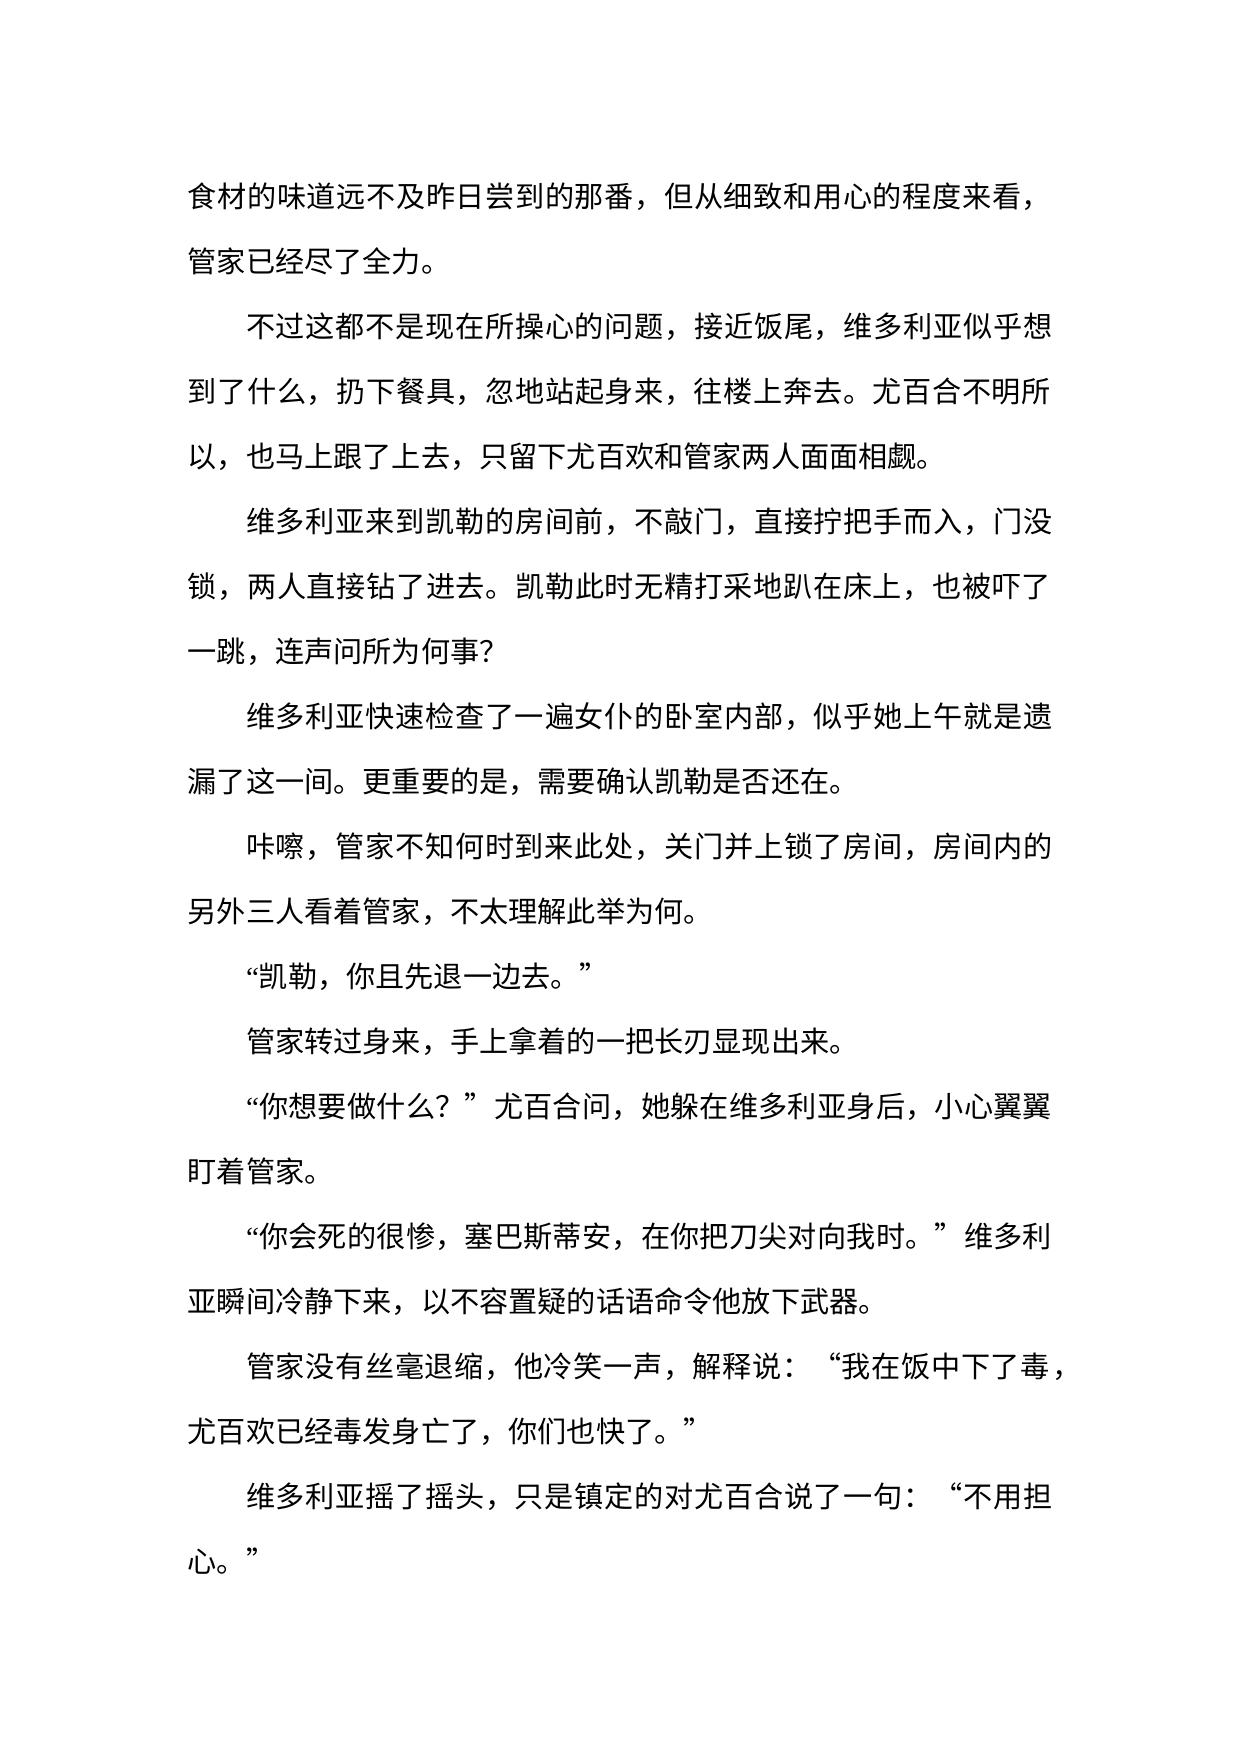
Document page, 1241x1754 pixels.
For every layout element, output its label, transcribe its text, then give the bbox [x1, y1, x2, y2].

text “你想要做什么？”尤百合问，她躲在维多利亚身后，小心翼翼盯着管家。 [187, 1072, 1053, 1202]
text 不过这都不是现在所操心的问题，接近饭尾，维多利亚似乎想到了什么，扔下餐具，忽地站起身来，往楼上奔去。尤百合不明所以，也马上跟了上去，只留下尤百欢和管家两人面面相觑。 [187, 292, 1053, 487]
text “凯勒，你且先退一边去。” [187, 942, 1053, 1007]
text 管家转过身来，手上拿着的一把长刃显现出来。 [187, 1007, 1053, 1072]
text 管家没有丝毫退缩，他冷笑一声，解释说：“我在饭中下了毒，尤百欢已经毒发身亡了，你们也快了。” [187, 1332, 1053, 1462]
text 咔嚓，管家不知何时到来此处，关门并上锁了房间，房间内的另外三人看着管家，不太理解此举为何。 [187, 812, 1053, 942]
text “你会死的很惨，塞巴斯蒂安，在你把刀尖对向我时。”维多利亚瞬间冷静下来，以不容置疑的话语命令他放下武器。 [187, 1202, 1053, 1332]
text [187, 162, 1053, 292]
text 维多利亚来到凯勒的房间前，不敲门，直接拧把手而入，门没锁，两人直接钻了进去。凯勒此时无精打采地趴在床上，也被吓了一跳，连声问所为何事？ [187, 487, 1053, 682]
text 维多利亚快速检查了一遍女仆的卧室内部，似乎她上午就是遗漏了这一间。更重要的是，需要确认凯勒是否还在。 [187, 682, 1053, 812]
text 维多利亚摇了摇头，只是镇定的对尤百合说了一句：“不用担心。” [187, 1462, 1053, 1592]
